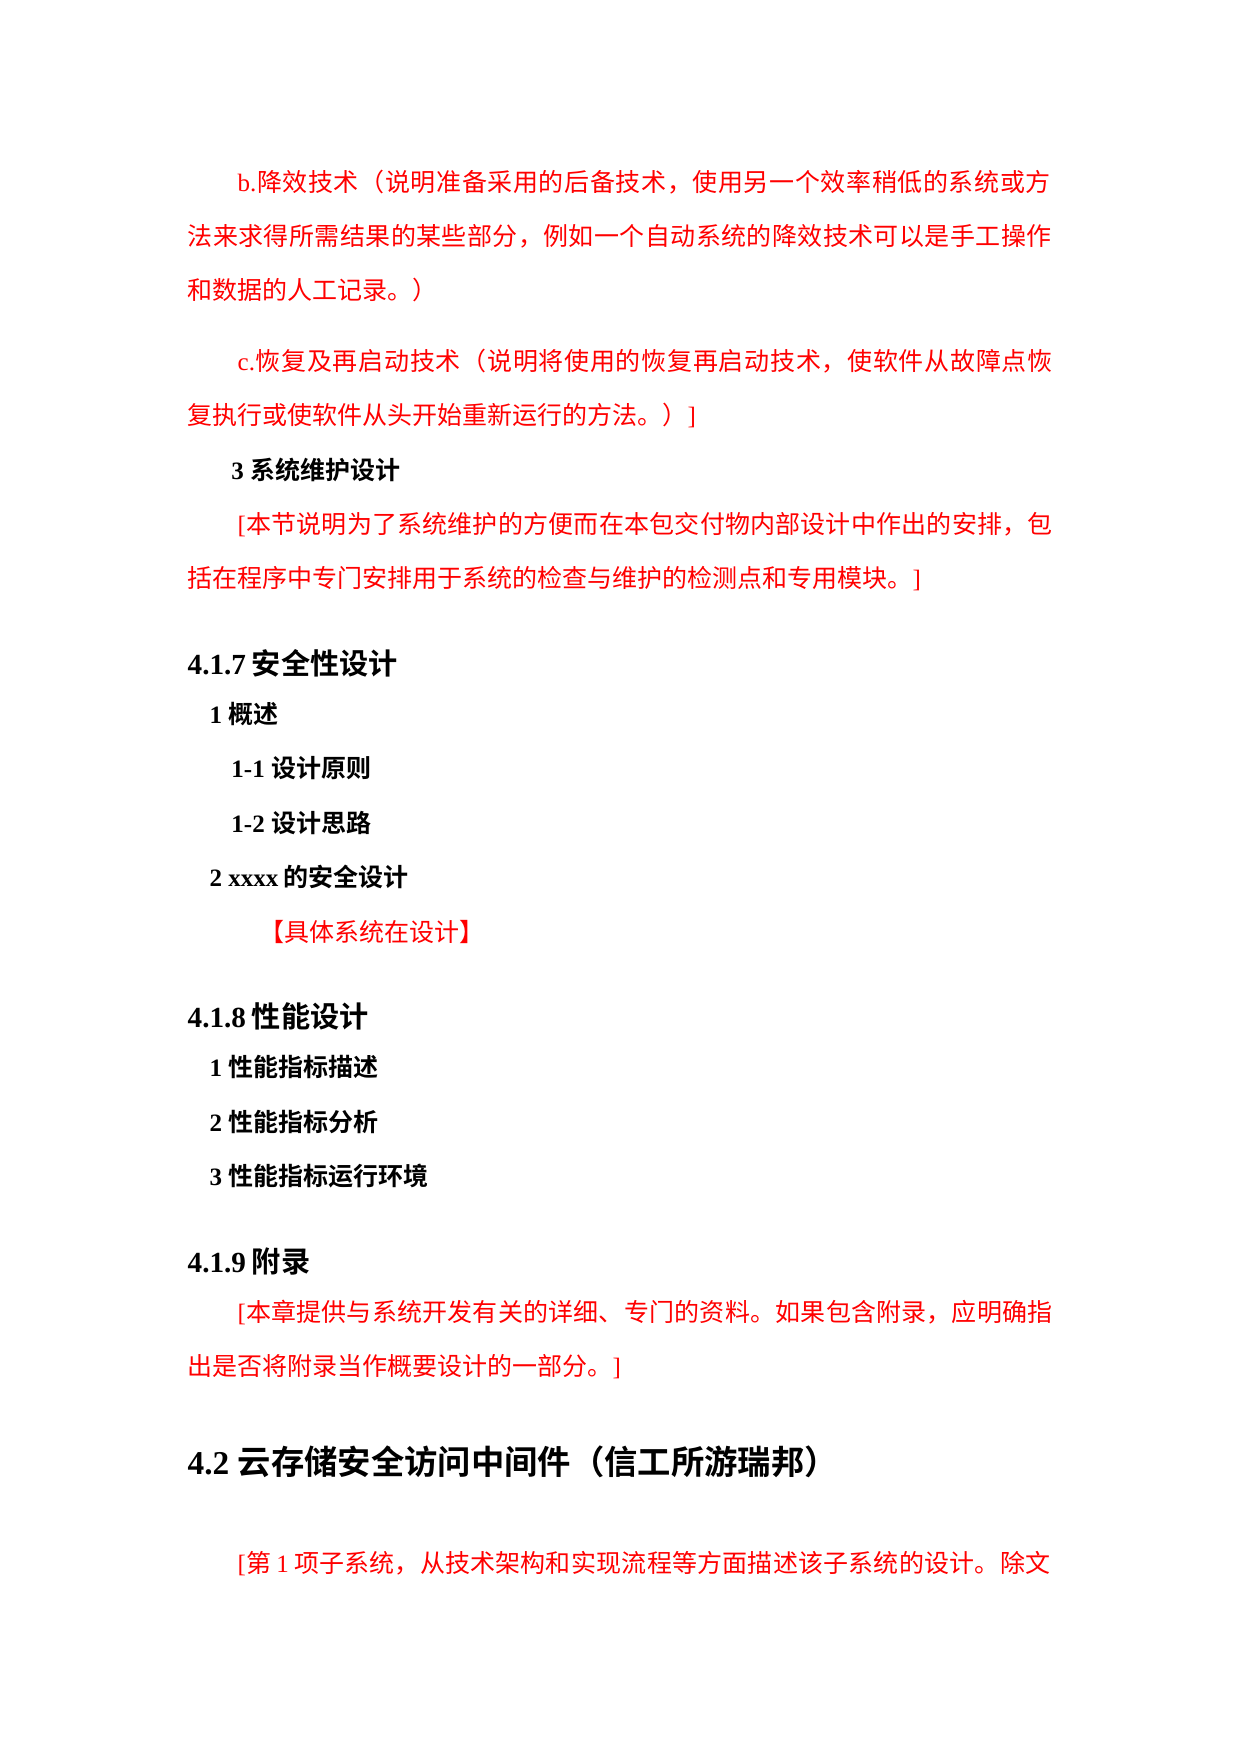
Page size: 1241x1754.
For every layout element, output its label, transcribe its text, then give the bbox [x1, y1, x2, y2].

text 1-1 设计原则 [231, 749, 1053, 785]
text 3 性能指标运行环境 [209, 1156, 1053, 1193]
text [187, 1544, 1053, 1580]
text 4.2 云存储安全访问中间件（信工所游瑞邦） [187, 1428, 1053, 1493]
text 1 概述 [209, 694, 1053, 731]
text 4.1.9附录 [187, 1227, 1053, 1292]
text 1 性能指标描述 [209, 1048, 1053, 1084]
text 4.1.7安全性设计 [187, 629, 1053, 694]
text [本章提供与系统开发有关的详细、专门的资料。如果包含附录，应明确指出是否将附录当作概要设计的一部分。] [187, 1292, 1053, 1383]
text 3 系统维护设计 [187, 450, 1053, 486]
text b.降效技术（说明准备采用的后备技术，使用另一个效率稍低的系统或方法来求得所需结果的某些部分，例如一个自动系统的降效技术可以是手工操作和数据的人工记录。） [187, 162, 1053, 307]
text c.恢复及再启动技术（说明将使用的恢复再启动技术，使软件从故障点恢复执行或使软件从头开始重新运行的方法。）] [187, 341, 1053, 432]
text 4.1.8性能设计 [187, 983, 1053, 1048]
text 2 性能指标分析 [209, 1102, 1053, 1138]
text 2 xxxx的安全设计 [209, 858, 1053, 894]
text 【具体系统在设计】 [209, 912, 1053, 948]
text [本节说明为了系统维护的方便而在本包交付物内部设计中作出的安排，包括在程序中专门安排用于系统的检查与维护的检测点和专用模块。] [187, 504, 1053, 595]
text 1-2 设计思路 [231, 803, 1053, 839]
